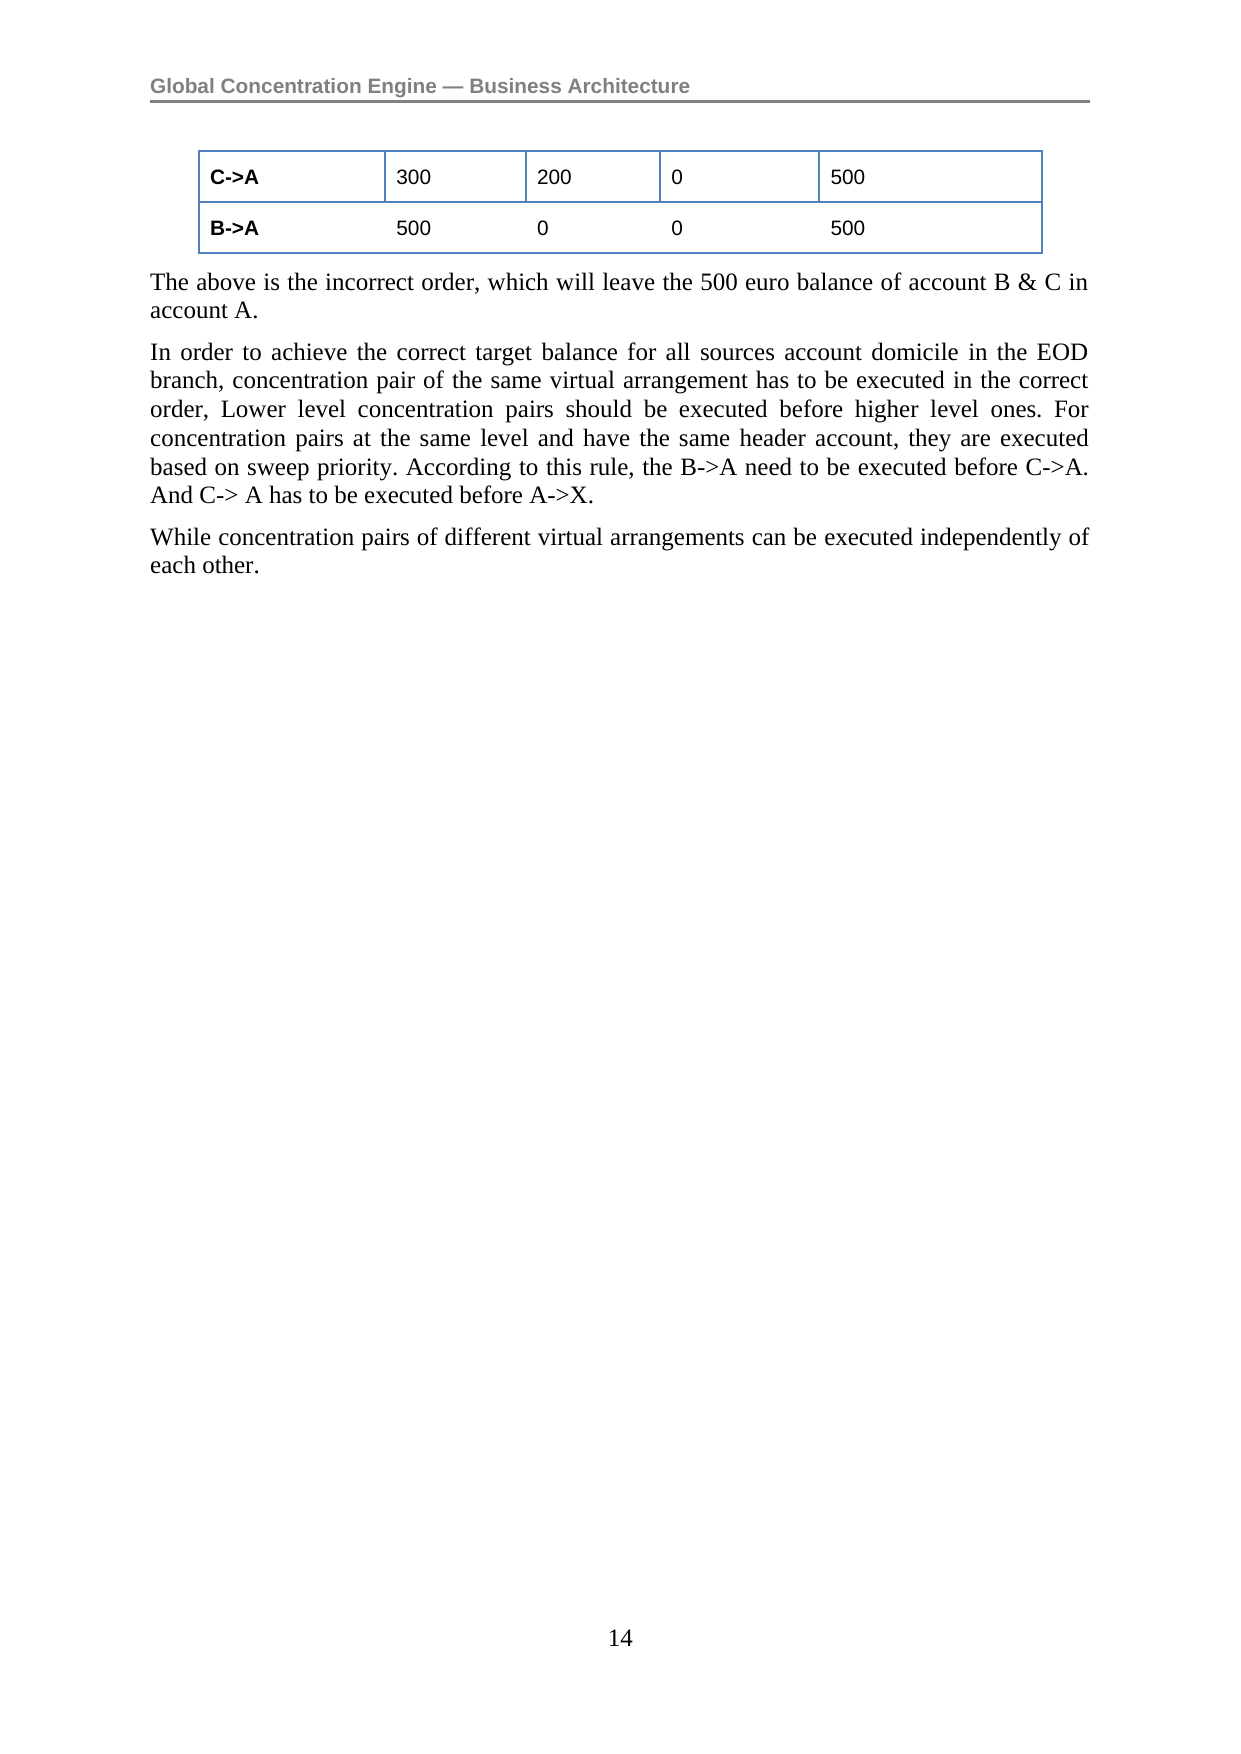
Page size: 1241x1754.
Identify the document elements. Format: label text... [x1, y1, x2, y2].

table_cell B->A [200, 203, 385, 252]
table_cell C->A [200, 152, 384, 201]
text The above is the incorrect order, which will leave the 500 euro balance of account B & C in account A. [150, 267, 1090, 324]
table_cell 500 [819, 203, 1041, 252]
table_cell 500 [385, 203, 526, 252]
text In order to achieve the correct target balance for all sources account domicile in the EOD branch, concentration pair of the same virtual arrangement has to be executed in the correct order, Lower level concentration pairs should be executed before higher level ones. For concentration pairs at the same level and have the same header account, they are executed based on sweep priority. According to this rule, the B->A need to be executed before C->A. And C-> A has to be executed before A->X. [150, 337, 1090, 509]
table_cell 500 [820, 152, 1041, 201]
table_cell 0 [660, 203, 819, 252]
table_cell 0 [526, 203, 660, 252]
table_cell 200 [527, 152, 659, 201]
table_cell 0 [661, 152, 818, 201]
table_cell 300 [386, 152, 525, 201]
text While concentration pairs of different virtual arrangements can be executed independently of each other. [150, 522, 1090, 579]
